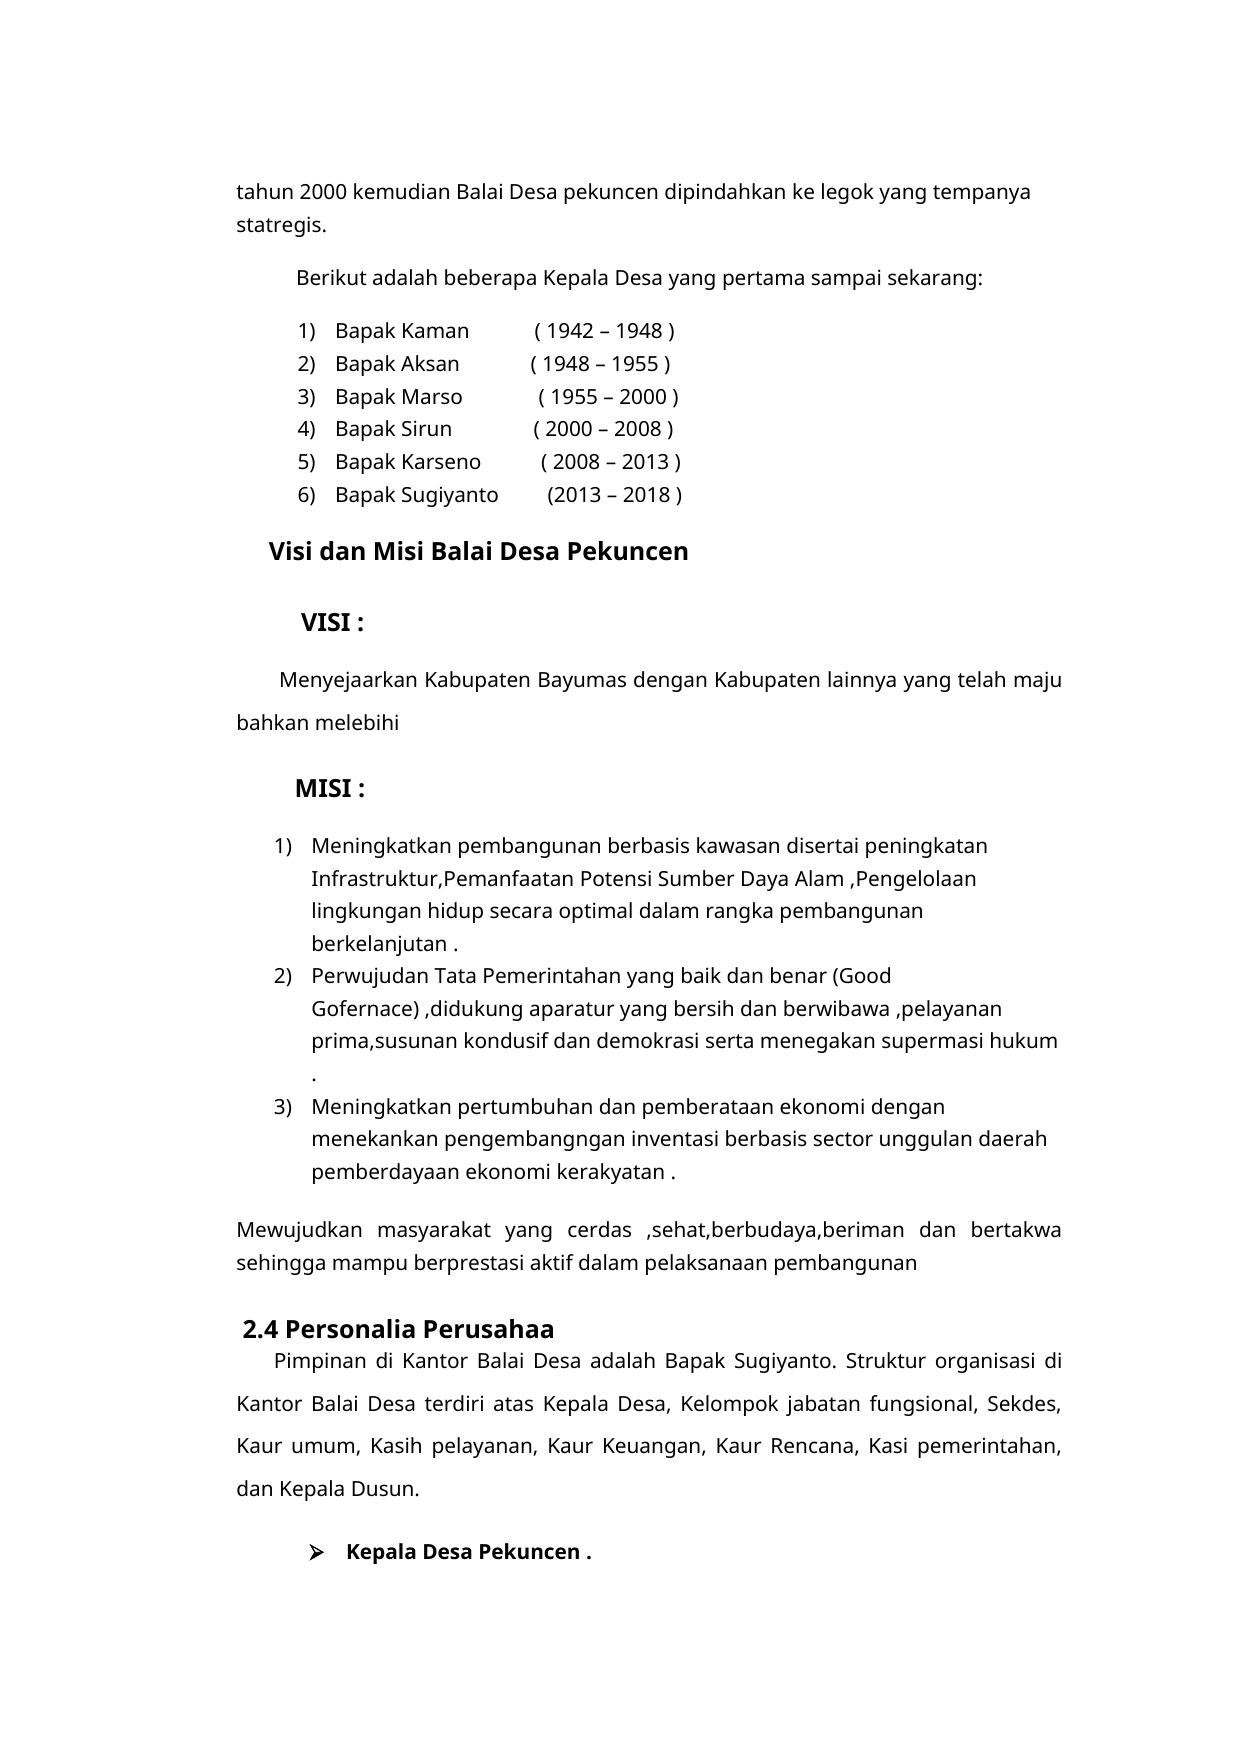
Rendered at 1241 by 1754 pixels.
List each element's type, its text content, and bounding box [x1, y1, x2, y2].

text 2.4 Personalia Perusahaa [199, 1309, 1063, 1346]
list Bapak Kaman ( 1942 – 1948 ) [297, 317, 1063, 345]
text Visi dan Misi Balai Desa Pekuncen [236, 533, 1063, 567]
list Bapak Sirun ( 2000 – 2008 ) [297, 414, 1063, 443]
list Bapak Sugiyanto (2013 – 2018 ) [297, 480, 1063, 508]
text VISI : [236, 605, 1063, 639]
text MISI : [236, 771, 1063, 805]
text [236, 177, 1063, 238]
text Mewujudkan masyarakat yang cerdas ,sehat,berbudaya,beriman dan bertakwa sehingga mampu berprestasi aktif dalam pelaksanaan pembangunan [236, 1211, 1063, 1276]
text Pimpinan di Kantor Balai Desa adalah Bapak Sugiyanto. Struktur organisasi di Kantor Balai Desa terdiri atas Kepala Desa, Kelompok jabatan fungsional, Sekdes, Kaur umum, Kasih pelayanan, Kaur Keuangan, Kaur Rencana, Kasi pemerintahan, dan Kepala Dusun. [236, 1346, 1063, 1502]
list Meningkatkan pertumbuhan dan pemberataan ekonomi dengan menekankan pengembangngan inventasi berbasis sector unggulan daerah pemberdayaan ekonomi kerakyatan . [274, 1092, 1063, 1186]
list Bapak Marso ( 1955 – 2000 ) [297, 382, 1063, 410]
list Meningkatkan pembangunan berbasis kawasan disertai peningkatan Infrastruktur,Pemanfaatan Potensi Sumber Daya Alam ,Pengelolaan lingkungan hidup secara optimal dalam rangka pembangunan berkelanjutan . [274, 831, 1063, 957]
list Bapak Karseno ( 2008 – 2013 ) [297, 447, 1063, 476]
list Bapak Aksan ( 1948 – 1955 ) [297, 349, 1063, 378]
text Menyejaarkan Kabupaten Bayumas dengan Kabupaten lainnya yang telah maju bahkan melebihi [236, 665, 1063, 736]
list Perwujudan Tata Pemerintahan yang baik dan benar (Good Gofernace) ,didukung aparatur yang bersih dan berwibawa ,pelayanan prima,susunan kondusif dan demokrasi serta menegakan supermasi hukum . [274, 961, 1063, 1088]
text Berikut adalah beberapa Kepala Desa yang pertama sampai sekarang: [236, 263, 1063, 292]
list Kepala Desa Pekuncen . [308, 1537, 1063, 1566]
